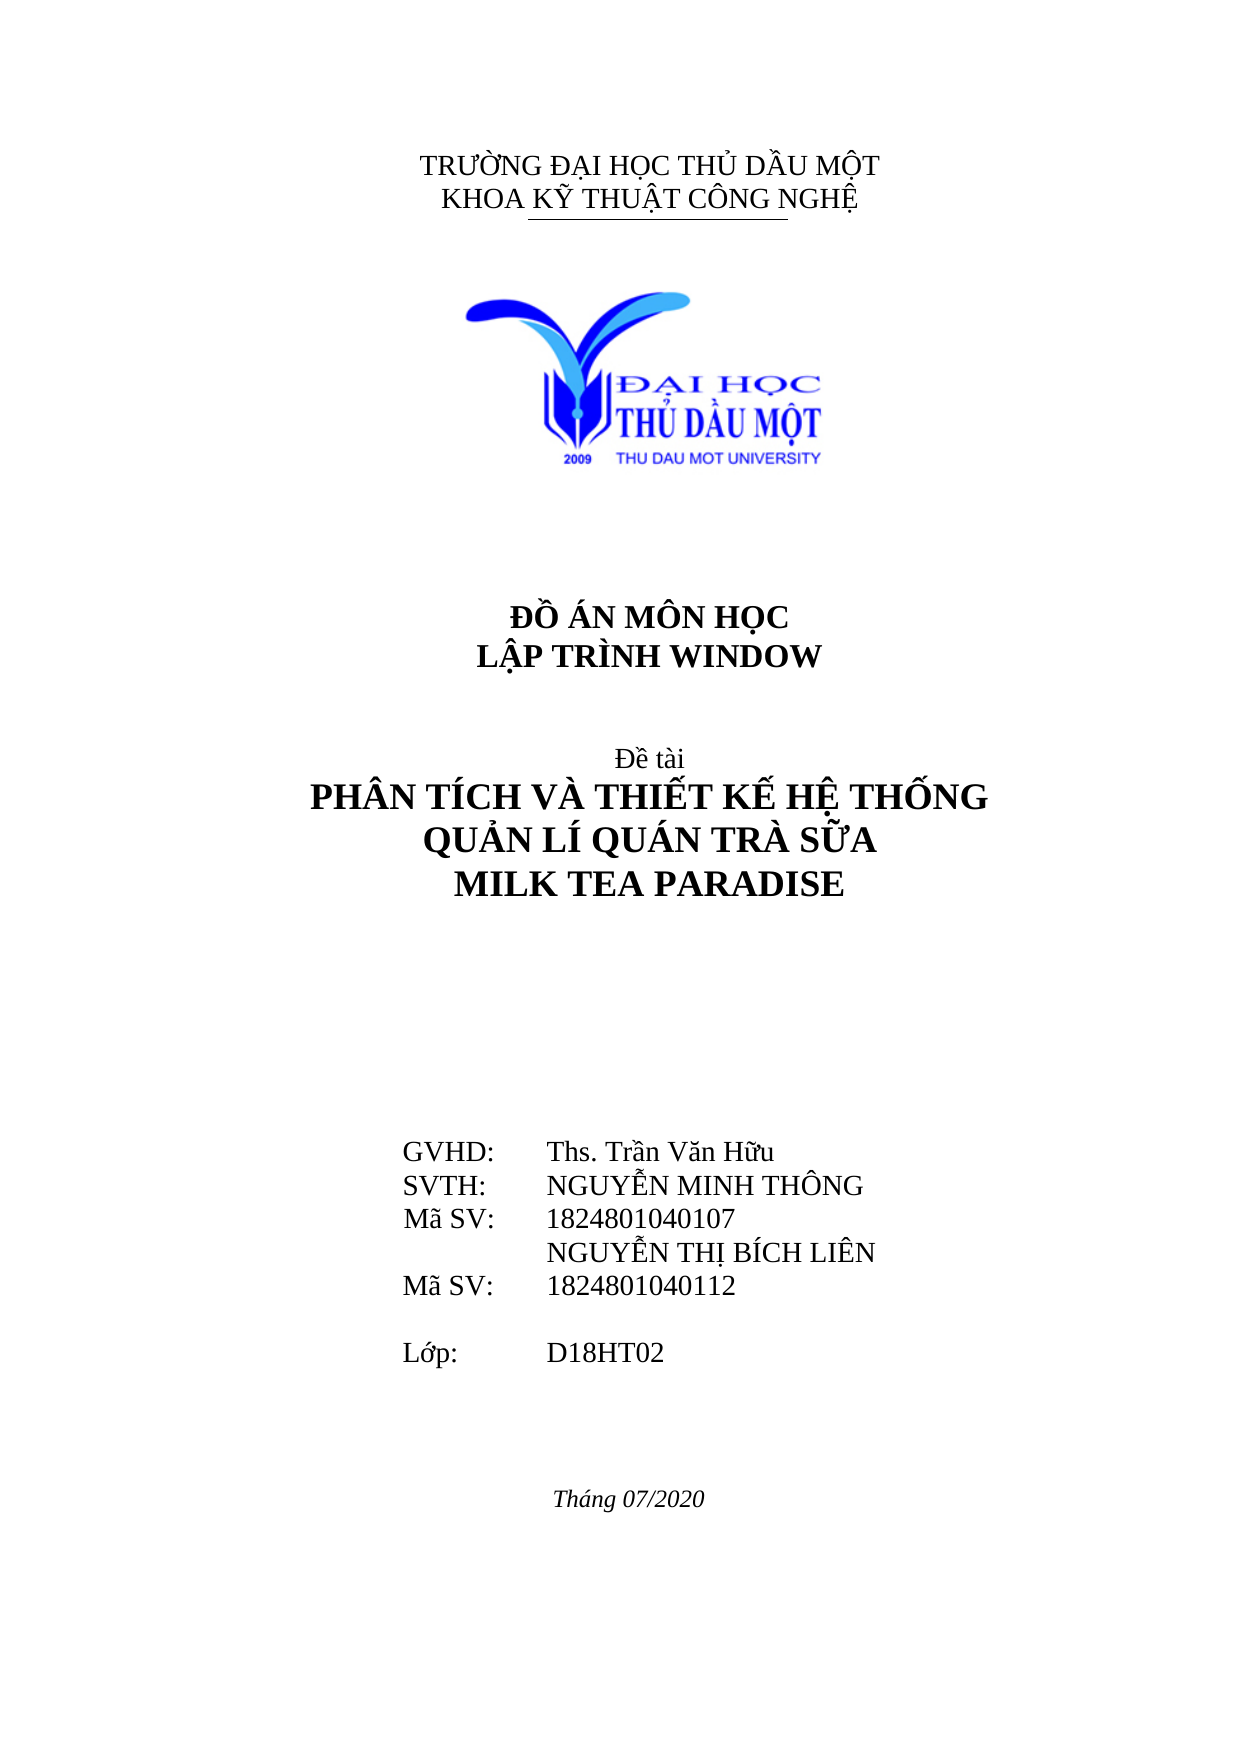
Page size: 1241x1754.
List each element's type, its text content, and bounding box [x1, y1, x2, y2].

text Tháng 07/2020 [477, 1484, 1122, 1513]
text LẬP TRÌNH WINDOW [177, 636, 1122, 674]
text GVHD: Ths. Trần Văn Hữu [402, 1134, 1122, 1168]
text NGUYỄN THỊ BÍCH LIÊN [402, 1235, 1122, 1268]
text PHÂN TÍCH VÀ THIẾT KẾ HỆ THỐNG [177, 775, 1122, 818]
text ĐỒ ÁN MÔN HỌC [177, 597, 1122, 636]
text MILK TEA PARADISE [177, 861, 1122, 904]
text KHOA KỸ THUẬT CÔNG NGHỆ [177, 181, 1122, 215]
text Lớp: D18HT02 [402, 1335, 1122, 1369]
picture [460, 272, 839, 497]
text Đề tài [177, 741, 1122, 775]
text QUẢN LÍ QUÁN TRÀ SỮA [177, 818, 1122, 861]
text Mã SV: 1824801040112 [402, 1268, 1122, 1302]
text Mã SV: 1824801040107 [177, 1201, 1122, 1235]
text SVTH: NGUYỄN MINH THÔNG [402, 1168, 1122, 1201]
text TRƯỜNG ĐẠI HỌC THỦ DẦU MỘT [177, 148, 1122, 181]
